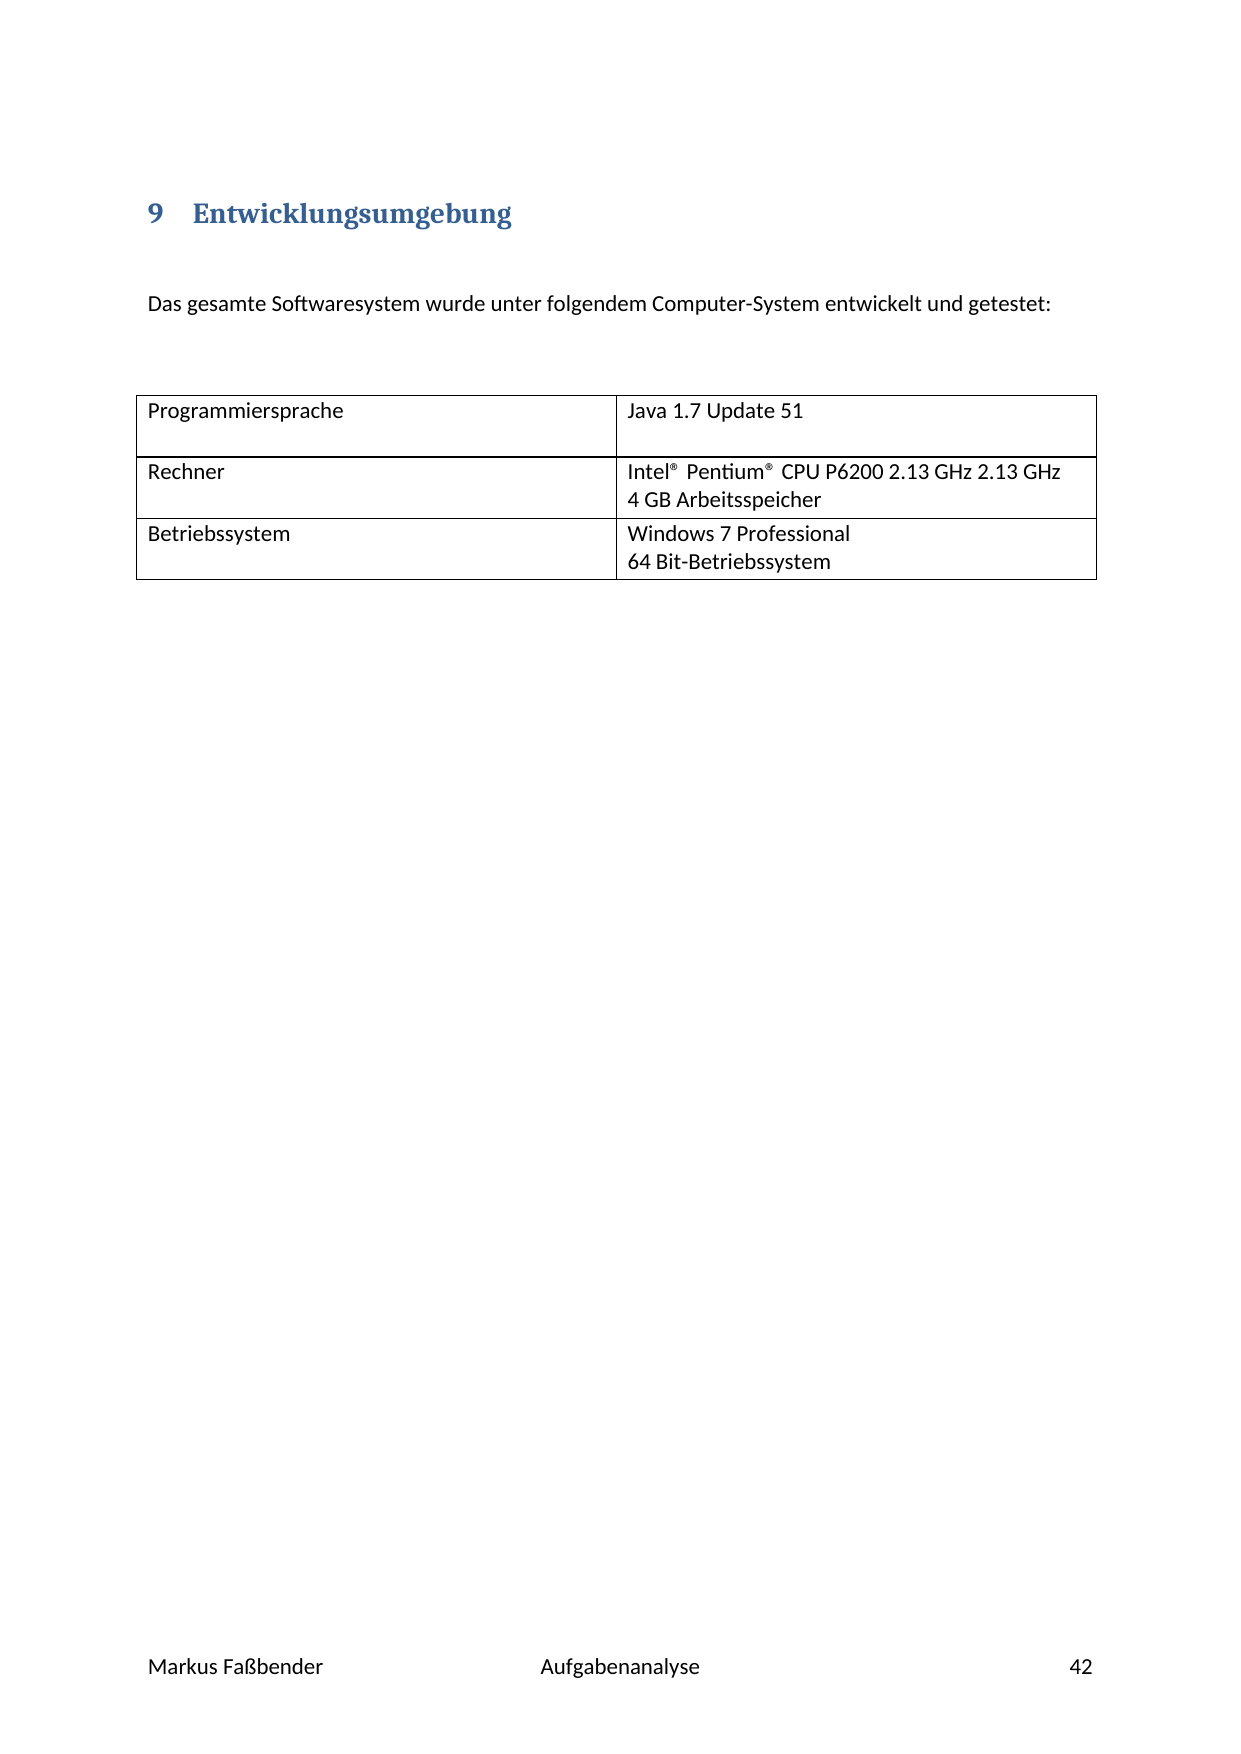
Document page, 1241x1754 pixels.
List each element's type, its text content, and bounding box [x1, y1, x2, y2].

subtitle Entwicklungsumgebung [148, 198, 1093, 231]
text Das gesamte Softwaresystem wurde unter folgendem Computer-System entwickelt und getestet: [148, 289, 1093, 317]
table_cell Intel® Pentium® CPU P6200 2.13 GHz 2.13 GHz 4 GB Arbeitsspeicher [617, 458, 1096, 518]
table_cell Windows 7 Professional 64 Bit-Betriebssystem [617, 519, 1096, 579]
table_cell Rechner [137, 458, 616, 518]
table_header Java 1.7 Update 51 [617, 396, 1096, 456]
table_header Programmiersprache [137, 396, 616, 456]
table_cell Betriebssystem [137, 519, 616, 579]
